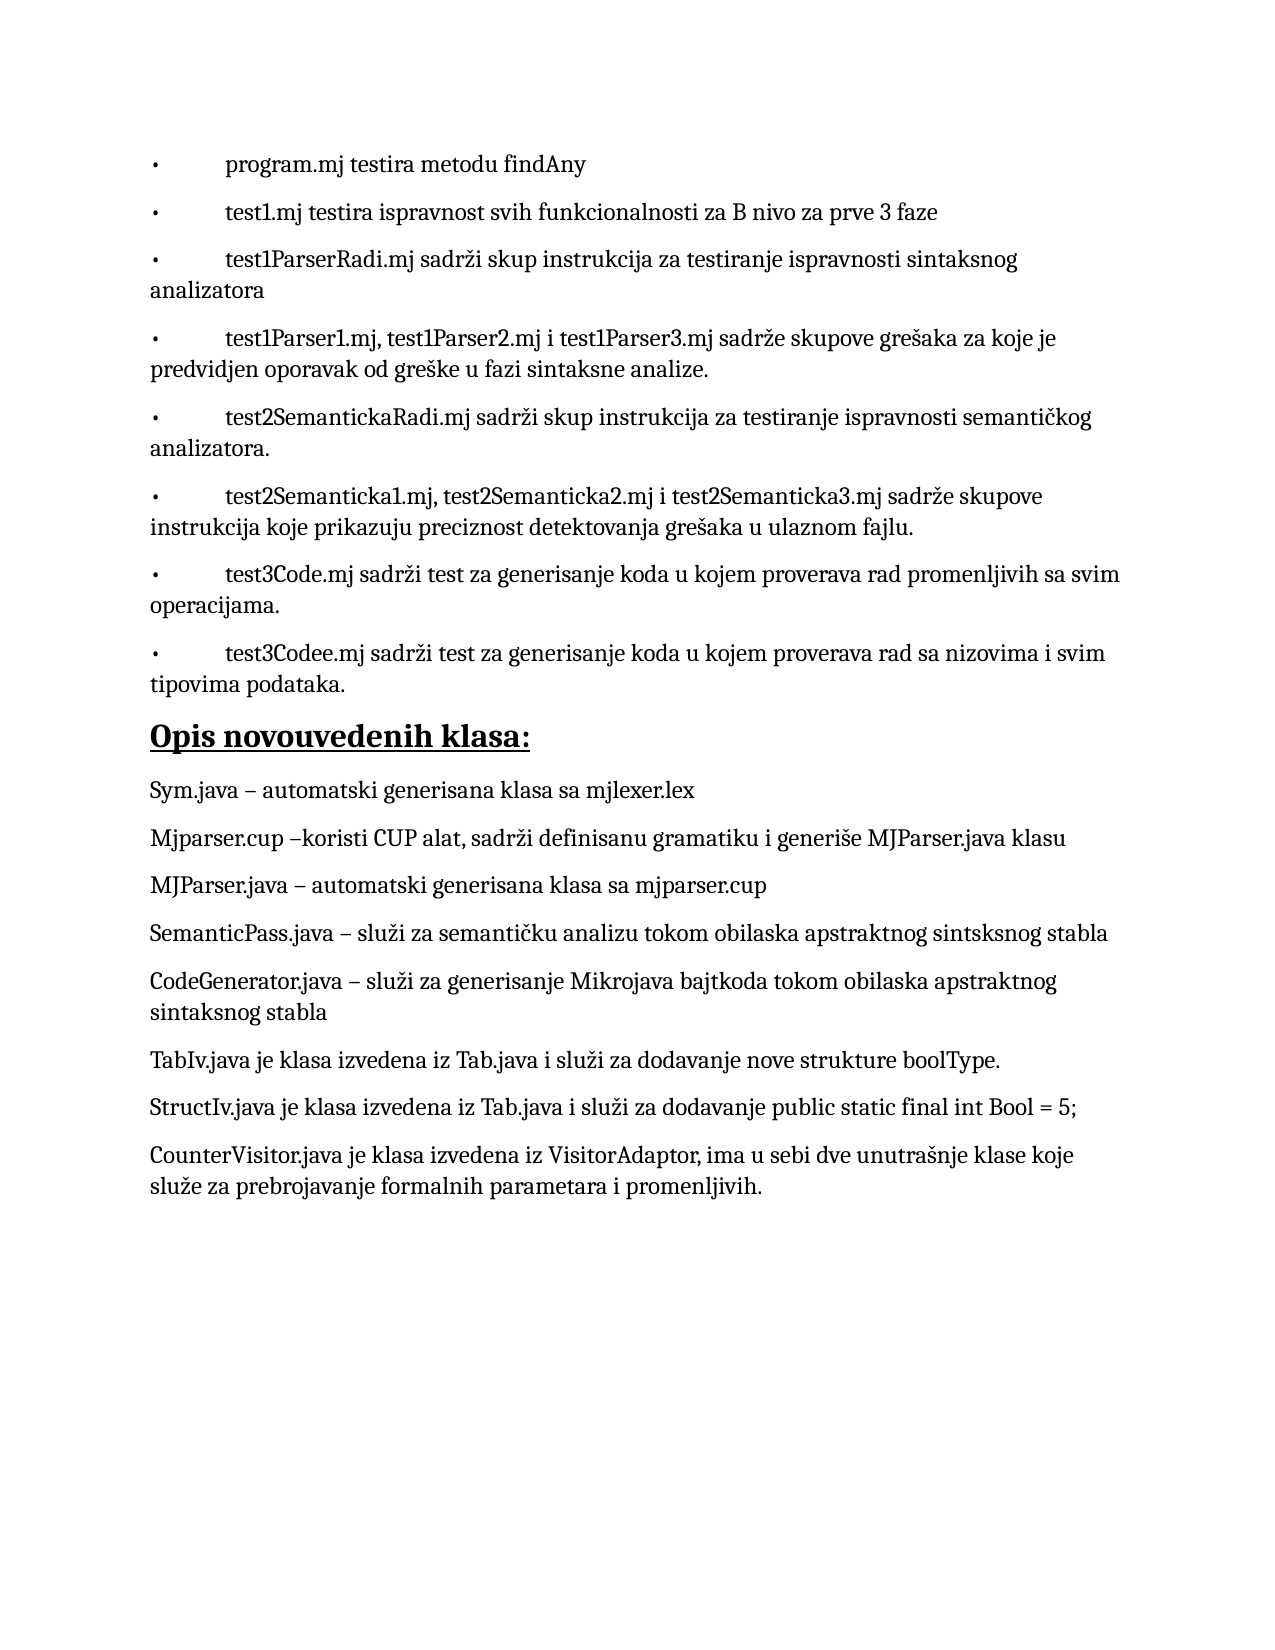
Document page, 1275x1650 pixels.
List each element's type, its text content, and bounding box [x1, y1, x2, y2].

text • test3Codee.mj sadrži test za generisanje koda u kojem proverava rad sa nizovima i svim tipovima podataka. [150, 639, 1125, 699]
text • test1ParserRadi.mj sadrži skup instrukcija za testiranje ispravnosti sintaksnog analizatora [150, 245, 1125, 305]
text TabIv.java je klasa izvedena iz Tab.java i služi za dodavanje nove strukture boolType. [150, 1046, 1125, 1074]
text Opis novouvedenih klasa: [150, 718, 1125, 756]
text • test1.mj testira ispravnost svih funkcionalnosti za B nivo za prve 3 faze [150, 198, 1125, 226]
text • test1Parser1.mj, test1Parser2.mj i test1Parser3.mj sadrže skupove grešaka za koje je predvidjen oporavak od greške u fazi sintaksne analize. [150, 324, 1125, 384]
text Sym.java – automatski generisana klasa sa mjlexer.lex [150, 776, 1125, 805]
text • test3Code.mj sadrži test za generisanje koda u kojem proverava rad promenljivih sa svim operacijama. [150, 560, 1125, 620]
text CounterVisitor.java je klasa izvedena iz VisitorAdaptor, ima u sebi dve unutrašnje klase koje služe za prebrojavanje formalnih parametara i promenljivih. [150, 1141, 1125, 1201]
text CodeGenerator.java – služi za generisanje Mikrojava bajtkoda tokom obilaska apstraktnog sintaksnog stabla [150, 967, 1125, 1027]
text MJParser.java – automatski generisana klasa sa mjparser.cup [150, 871, 1125, 900]
text StructIv.java je klasa izvedena iz Tab.java i služi za dodavanje public static final int Bool = 5; [150, 1093, 1125, 1122]
text • test2Semanticka1.mj, test2Semanticka2.mj i test2Semanticka3.mj sadrže skupove instrukcija koje prikazuju preciznost detektovanja grešaka u ulaznom fajlu. [150, 482, 1125, 541]
text • program.mj testira metodu findAny [150, 150, 1125, 179]
text • test2SemantickaRadi.mj sadrži skup instrukcija za testiranje ispravnosti semantičkog analizatora. [150, 403, 1125, 463]
text SemanticPass.java – služi za semantičku analizu tokom obilaska apstraktnog sintsksnog stabla [150, 919, 1125, 948]
text Mjparser.cup –koristi CUP alat, sadrži definisanu gramatiku i generiše MJParser.java klasu [150, 824, 1125, 852]
